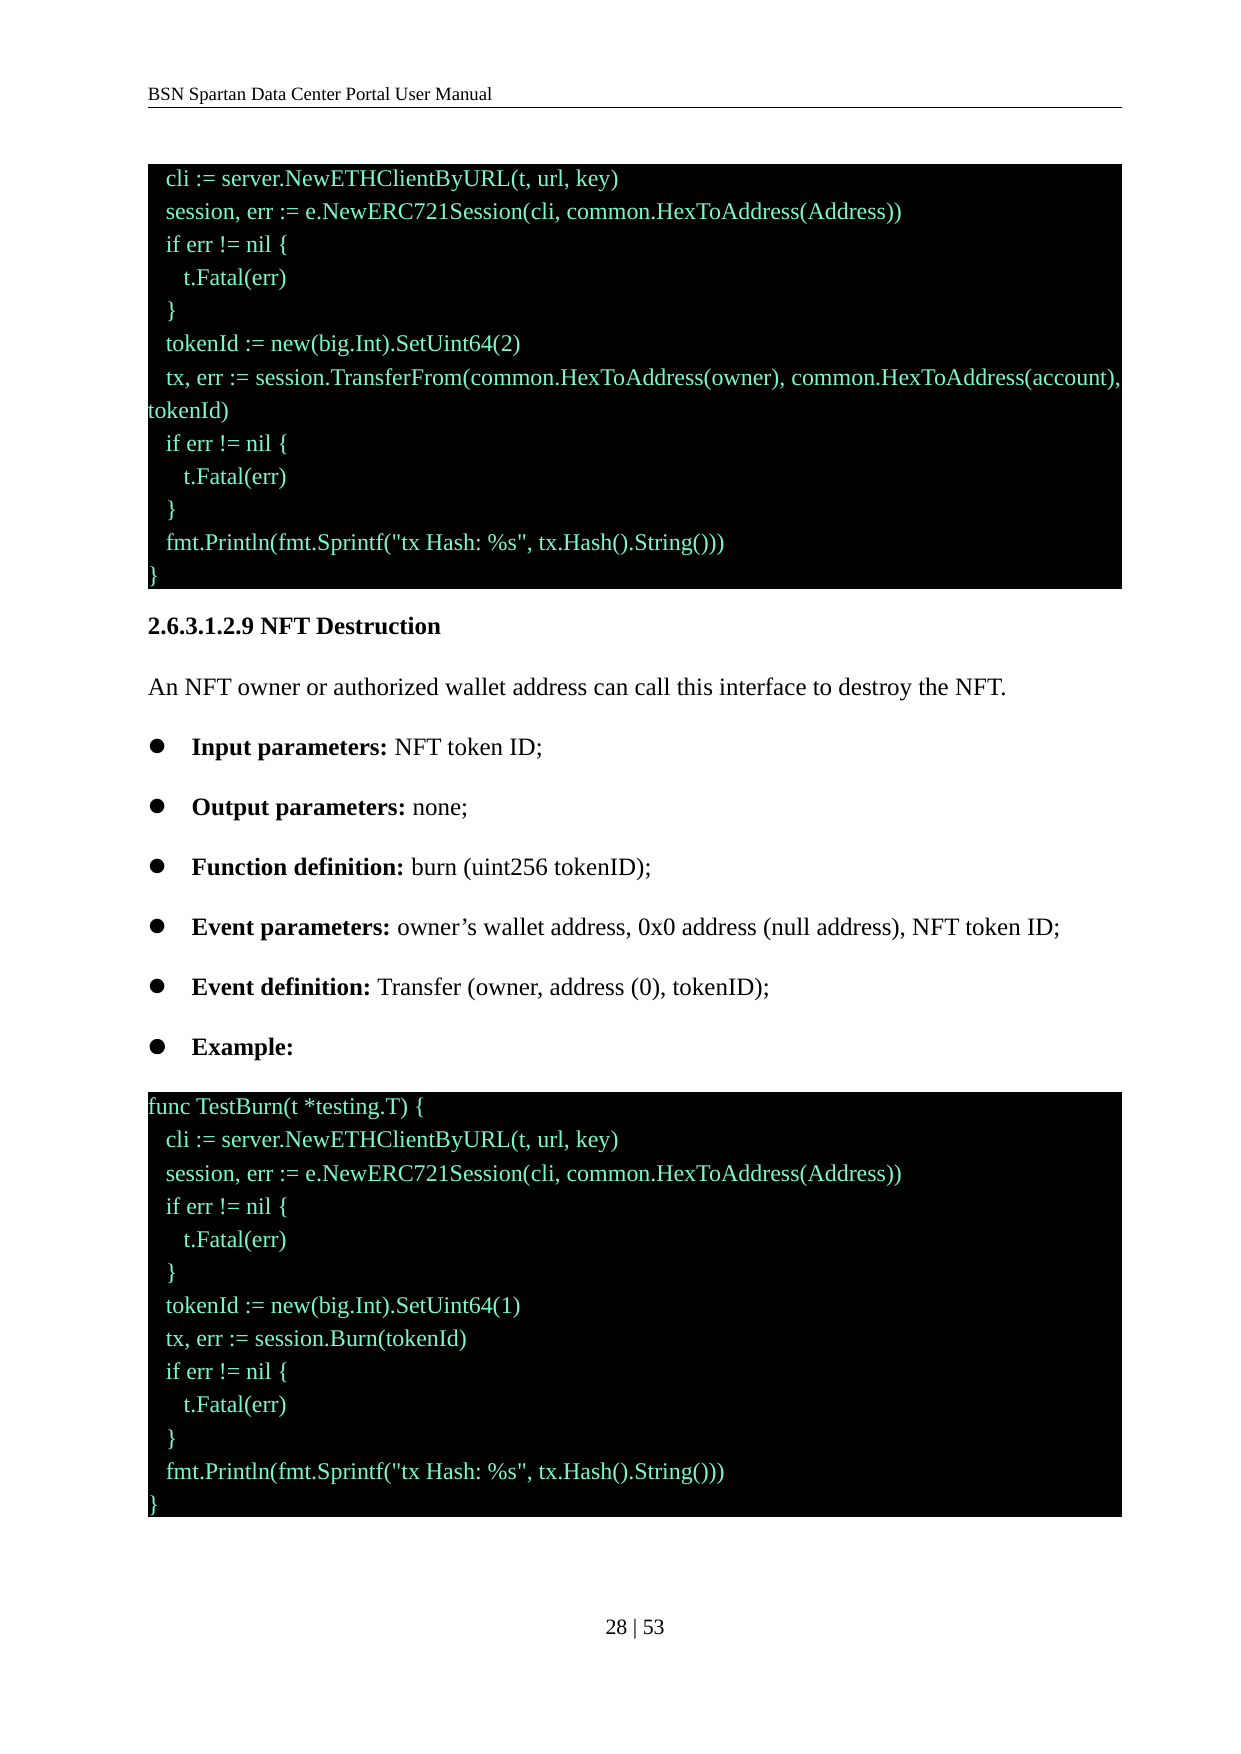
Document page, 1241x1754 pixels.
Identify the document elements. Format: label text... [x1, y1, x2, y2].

text tokenId := new(big.Int).SetUint64(2) [148, 329, 1122, 357]
text if err != nil { [148, 1192, 1122, 1219]
text session, err := e.NewERC721Session(cli, common.HexToAddress(Address)) [148, 197, 1122, 224]
text func TestBurn(t *testing.T) { [148, 1092, 1122, 1120]
text } [148, 1258, 1122, 1286]
text tx, err := session.TransferFrom(common.HexToAddress(owner), common.HexToAddress(account), tokenId) [148, 363, 1122, 423]
list Function definition: burn (uint256 tokenID); [148, 852, 1122, 881]
text cli := server.NewETHClientByURL(t, url, key) [148, 1125, 1122, 1153]
text cli := server.NewETHClientByURL(t, url, key) [148, 164, 1122, 191]
text fmt.Println(fmt.Sprintf("tx Hash: %s", tx.Hash().String())) [148, 1457, 1122, 1484]
text t.Fatal(err) [148, 1225, 1122, 1252]
subtitle NFT Destruction [148, 611, 1122, 640]
list Input parameters: NFT token ID; [148, 732, 1122, 760]
list Example: [148, 1032, 1122, 1061]
text } [148, 1490, 1122, 1517]
text An NFT owner or authorized wallet address can call this interface to destroy the NFT. [148, 672, 1122, 700]
text tx, err := session.Burn(tokenId) [148, 1324, 1122, 1352]
list Event parameters: owner’s wallet address, 0x0 address (null address), NFT token ID; [148, 912, 1122, 941]
text fmt.Println(fmt.Sprintf("tx Hash: %s", tx.Hash().String())) [148, 528, 1122, 556]
text if err != nil { [148, 1357, 1122, 1385]
text if err != nil { [148, 429, 1122, 456]
text } [148, 296, 1122, 324]
text tokenId := new(big.Int).SetUint64(1) [148, 1291, 1122, 1319]
text if err != nil { [148, 230, 1122, 258]
text } [148, 1423, 1122, 1451]
text } [148, 561, 1122, 589]
text t.Fatal(err) [148, 263, 1122, 291]
text session, err := e.NewERC721Session(cli, common.HexToAddress(Address)) [148, 1158, 1122, 1186]
list Output parameters: none; [148, 792, 1122, 821]
text t.Fatal(err) [148, 1390, 1122, 1418]
list Event definition: Transfer (owner, address (0), tokenID); [148, 972, 1122, 1001]
text t.Fatal(err) [148, 462, 1122, 489]
text } [148, 495, 1122, 523]
